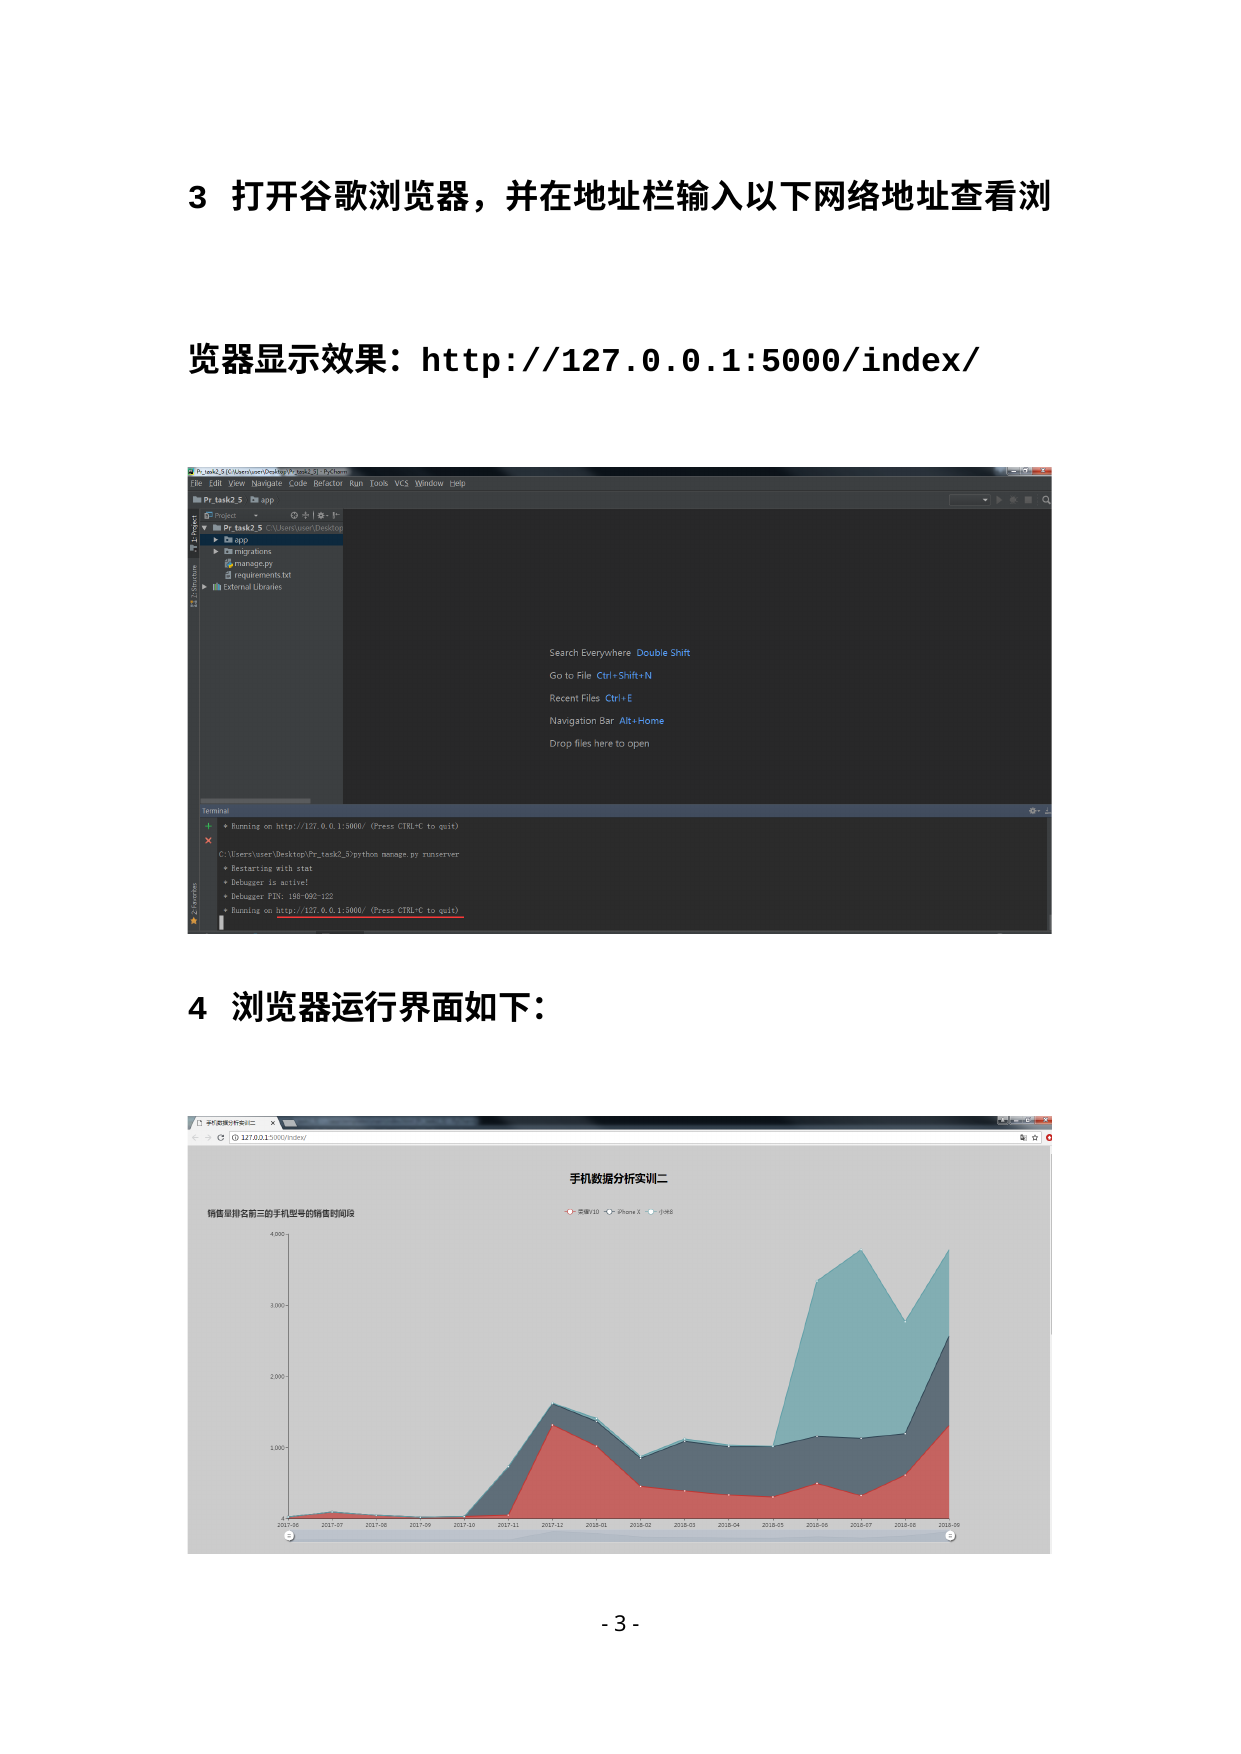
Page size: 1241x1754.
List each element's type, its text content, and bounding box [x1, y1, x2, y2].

picture [187, 467, 1052, 934]
picture [187, 1116, 1052, 1554]
subtitle 浏览器运行界面如下： [187, 973, 1053, 1038]
subtitle 打开谷歌浏览器，并在地址栏输入以下网络地址查看浏览器显示效果：http://127.0.0.1:5000/index/ [187, 162, 1053, 389]
